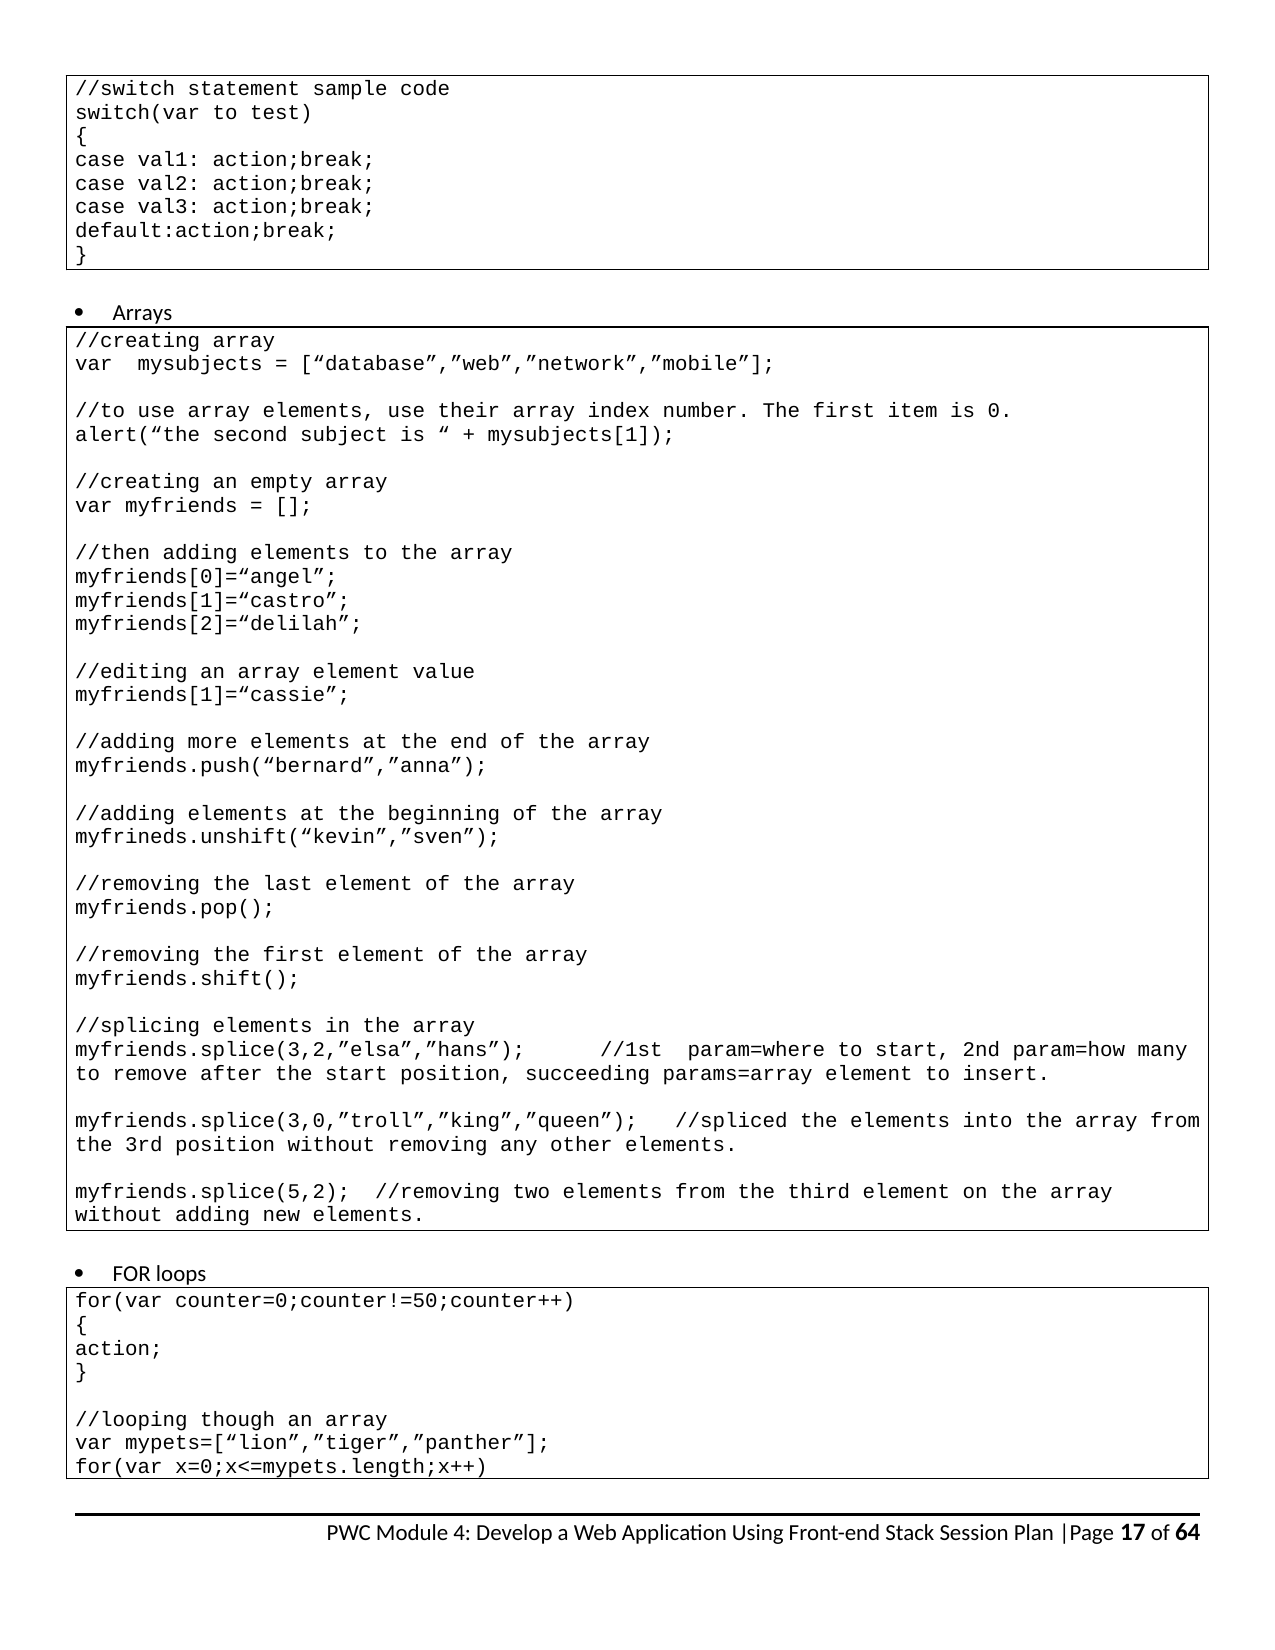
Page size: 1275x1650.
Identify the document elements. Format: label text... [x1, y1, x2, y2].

text //creating array [67, 328, 1208, 353]
text myfriends.splice(3,2,”elsa”,”hans”); //1st param=where to start, 2nd param=how many to remove after the start position, succeeding params=array element to insert. [75, 1039, 1200, 1086]
text myfriends.splice(3,0,”troll”,”king”,”queen”); //spliced the elements into the array from the 3rd position without removing any other elements. [75, 1110, 1200, 1157]
text myfrineds.unshift(“kevin”,”sven”); [75, 826, 1200, 850]
text for(var counter=0;counter!=50;counter++) [67, 1288, 1208, 1314]
text myfriends.pop(); [75, 897, 1200, 921]
text { [75, 1314, 1200, 1338]
list FOR loops [75, 1259, 1200, 1287]
text //splicing elements in the array [75, 1015, 1200, 1039]
text for(var x=0;x<=mypets.length;x++) [75, 1456, 1200, 1478]
text //then adding elements to the array [75, 542, 1200, 566]
text case val2: action;break; [75, 173, 1200, 196]
text myfriends.shift(); [75, 968, 1200, 992]
text action; [75, 1338, 1200, 1361]
text myfriends[0]=“angel”; [75, 566, 1200, 590]
text myfriends[2]=“delilah”; [75, 613, 1200, 637]
text switch(var to test) [75, 102, 1200, 125]
text //adding more elements at the end of the array [75, 732, 1200, 755]
text case val1: action;break; [75, 149, 1200, 173]
text //switch statement sample code [67, 76, 1208, 102]
text var myfriends = []; [75, 495, 1200, 519]
text } [75, 1361, 1200, 1385]
text myfriends[1]=“castro”; [75, 590, 1200, 613]
text default:action;break; [75, 220, 1200, 241]
text myfriends.push(“bernard”,”anna”); [75, 755, 1200, 779]
text //to use array elements, use their array index number. The first item is 0. [75, 401, 1200, 424]
text var mypets=[“lion”,”tiger”,”panther”]; [75, 1432, 1200, 1456]
text //creating an empty array [75, 471, 1200, 495]
text alert(“the second subject is “ + mysubjects[1]); [75, 424, 1200, 448]
text myfriends.splice(5,2); //removing two elements from the third element on the array without adding new elements. [67, 1178, 1208, 1230]
text //removing the last element of the array [75, 873, 1200, 897]
text //looping though an array [75, 1409, 1200, 1432]
text } [67, 241, 1208, 269]
text //removing the first element of the array [75, 944, 1200, 968]
text case val3: action;break; [75, 196, 1200, 220]
text //adding elements at the beginning of the array [75, 802, 1200, 826]
list Arrays [75, 298, 1200, 326]
text { [75, 125, 1200, 149]
text var mysubjects = [“database”,”web”,”network”,”mobile”]; [75, 353, 1200, 377]
text myfriends[1]=“cassie”; [75, 684, 1200, 708]
text //editing an array element value [75, 661, 1200, 684]
